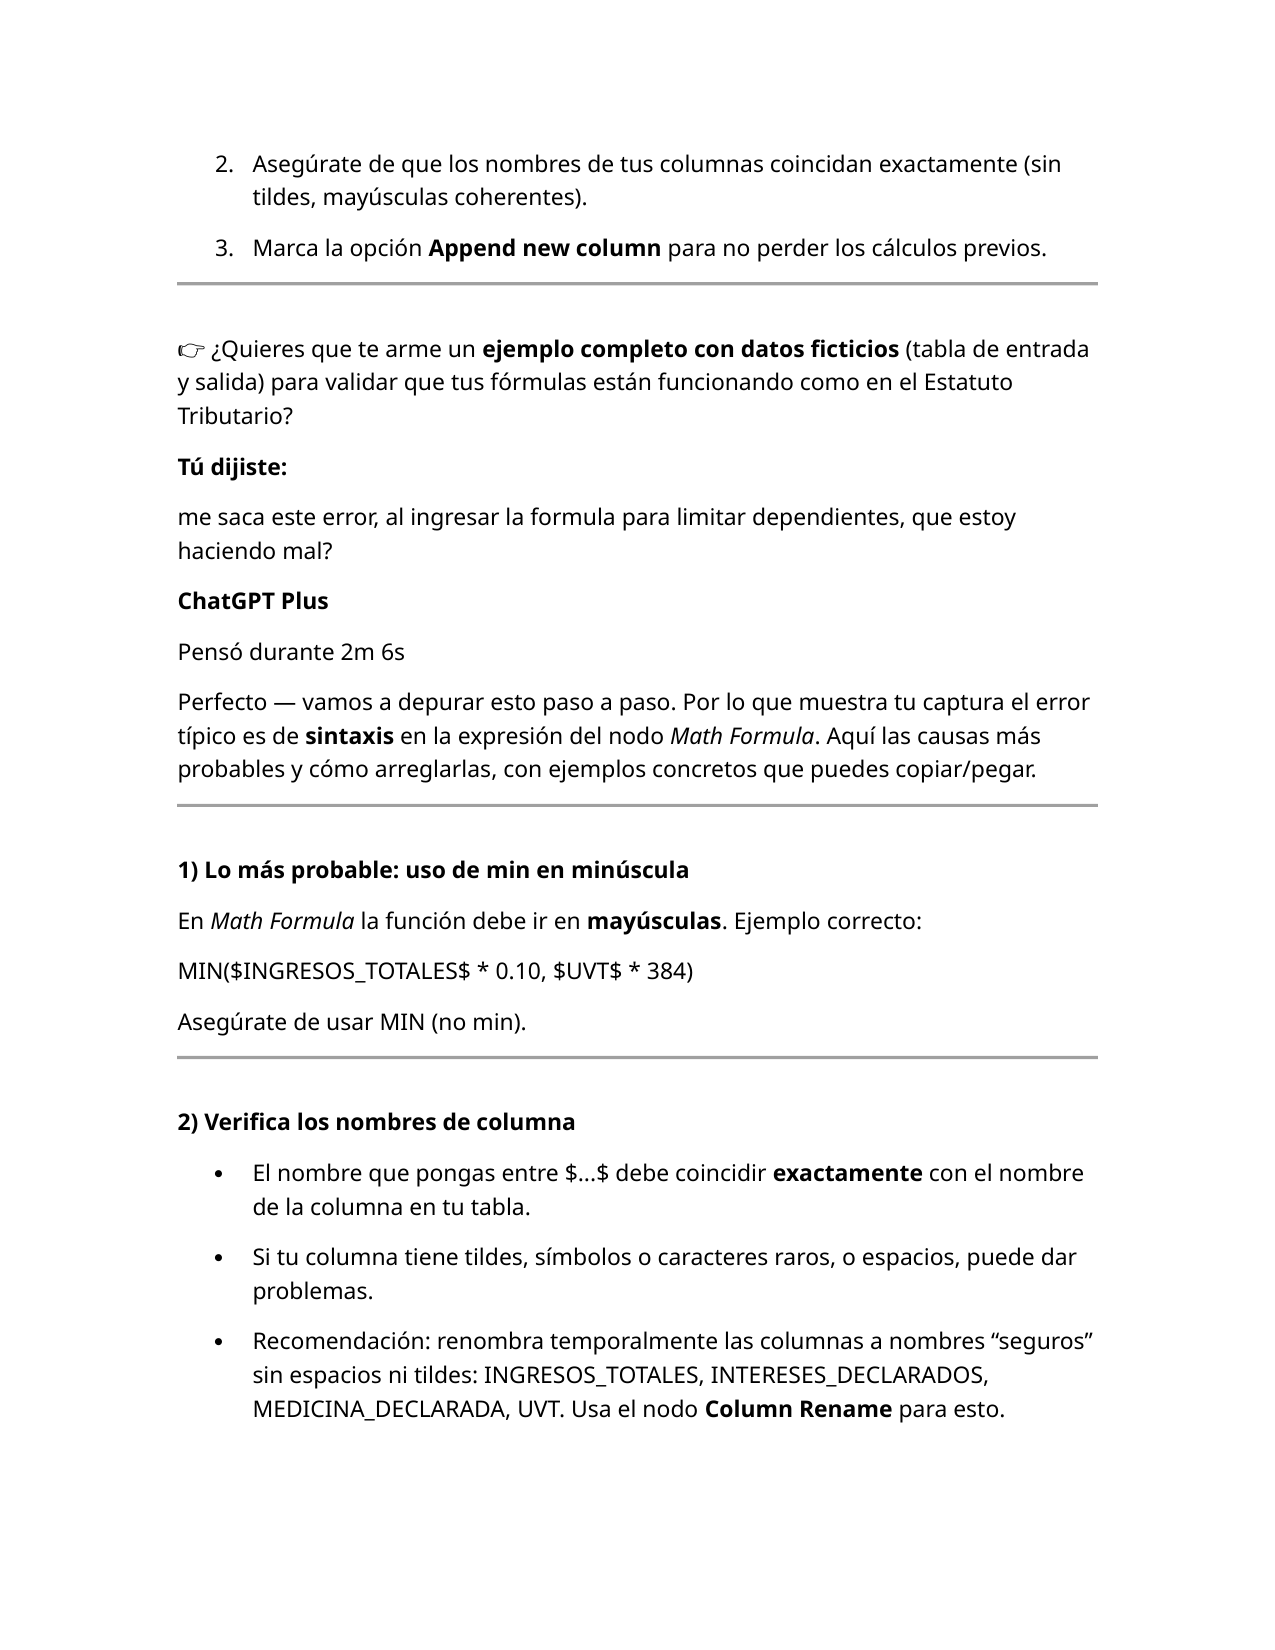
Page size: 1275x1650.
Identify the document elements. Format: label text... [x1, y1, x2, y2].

text Tú dijiste: [177, 451, 1098, 482]
text Asegúrate de usar MIN (no min). [177, 1006, 1098, 1037]
text En Math Formula la función debe ir en mayúsculas. Ejemplo correcto: [177, 905, 1098, 936]
list Asegúrate de que los nombres de tus columnas coincidan exactamente (sin tildes, mayúsculas coherentes). [215, 148, 1098, 213]
text Pensó durante 2m 6s [177, 636, 1098, 667]
text Perfecto — vamos a depurar esto paso a paso. Por lo que muestra tu captura el error típico es de sintaxis en la expresión del nodo Math Formula. Aquí las causas más probables y cómo arreglarlas, con ejemplos concretos que puedes copiar/pegar. [177, 686, 1098, 785]
text 2) Verifica los nombres de columna [177, 1106, 1098, 1138]
text MIN($INGRESOS_TOTALES$ * 0.10, $UVT$ * 384) [177, 955, 1098, 986]
text 👉 ¿Quieres que te arme un ejemplo completo con datos ficticios (tabla de entrada y salida) para validar que tus fórmulas están funcionando como en el Estatuto Tributario? [177, 333, 1098, 431]
list El nombre que pongas entre $...$ debe coincidir exactamente con el nombre de la columna en tu tabla. [215, 1157, 1098, 1222]
list Si tu columna tiene tildes, símbolos o caracteres raros, o espacios, puede dar problemas. [215, 1241, 1098, 1306]
text me saca este error, al ingresar la formula para limitar dependientes, que estoy haciendo mal? [177, 501, 1098, 566]
list Recomendación: renombra temporalmente las columnas a nombres “seguros” sin espacios ni tildes: INGRESOS_TOTALES, INTERESES_DECLARADOS, MEDICINA_DECLARADA, UVT. Usa el nodo Column Rename para esto. [215, 1325, 1098, 1424]
text ChatGPT Plus [177, 585, 1098, 616]
list Marca la opción Append new column para no perder los cálculos previos. [215, 232, 1098, 263]
text 1) Lo más probable: uso de min en minúscula [177, 854, 1098, 886]
